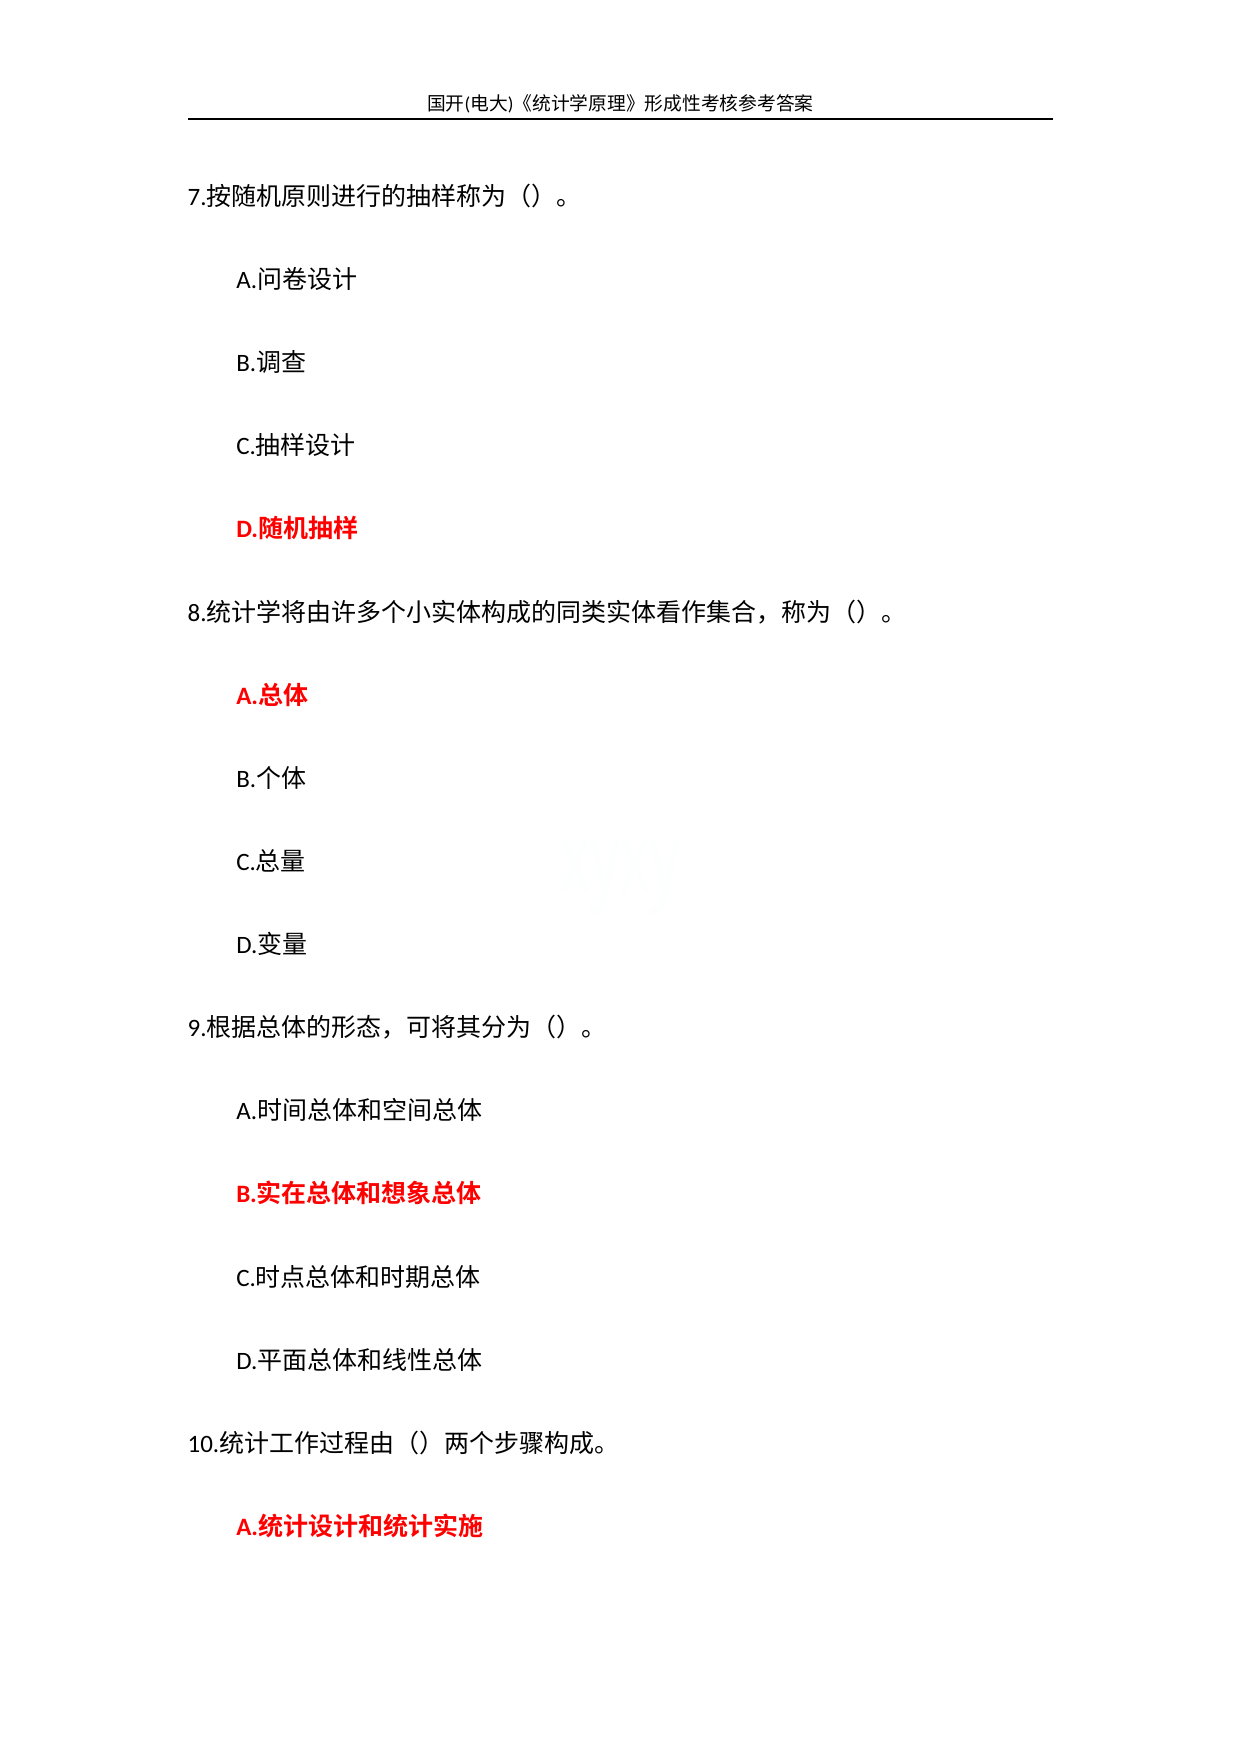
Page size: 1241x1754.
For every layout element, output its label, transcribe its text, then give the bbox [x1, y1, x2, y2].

text 7.按随机原则进行的抽样称为（）。 [187, 162, 1053, 227]
text B.调查 [187, 328, 1053, 393]
text B.实在总体和想象总体 [187, 1159, 1053, 1224]
text C.时点总体和时期总体 [187, 1243, 1053, 1308]
text D.平面总体和线性总体 [187, 1326, 1053, 1391]
text A.问卷设计 [187, 245, 1053, 310]
text A.时间总体和空间总体 [187, 1076, 1053, 1141]
text 9.根据总体的形态，可将其分为（）。 [187, 993, 1053, 1058]
text C.抽样设计 [187, 411, 1053, 476]
text D.随机抽样 [187, 494, 1053, 559]
text C.总量 [187, 827, 1053, 892]
text A.总体 [187, 661, 1053, 726]
text A.统计设计和统计实施 [187, 1492, 1053, 1557]
text 8.统计学将由许多个小实体构成的同类实体看作集合，称为（）。 [187, 578, 1053, 643]
text D.变量 [187, 910, 1053, 975]
text 10.统计工作过程由（）两个步骤构成。 [187, 1409, 1053, 1474]
text B.个体 [187, 744, 1053, 809]
